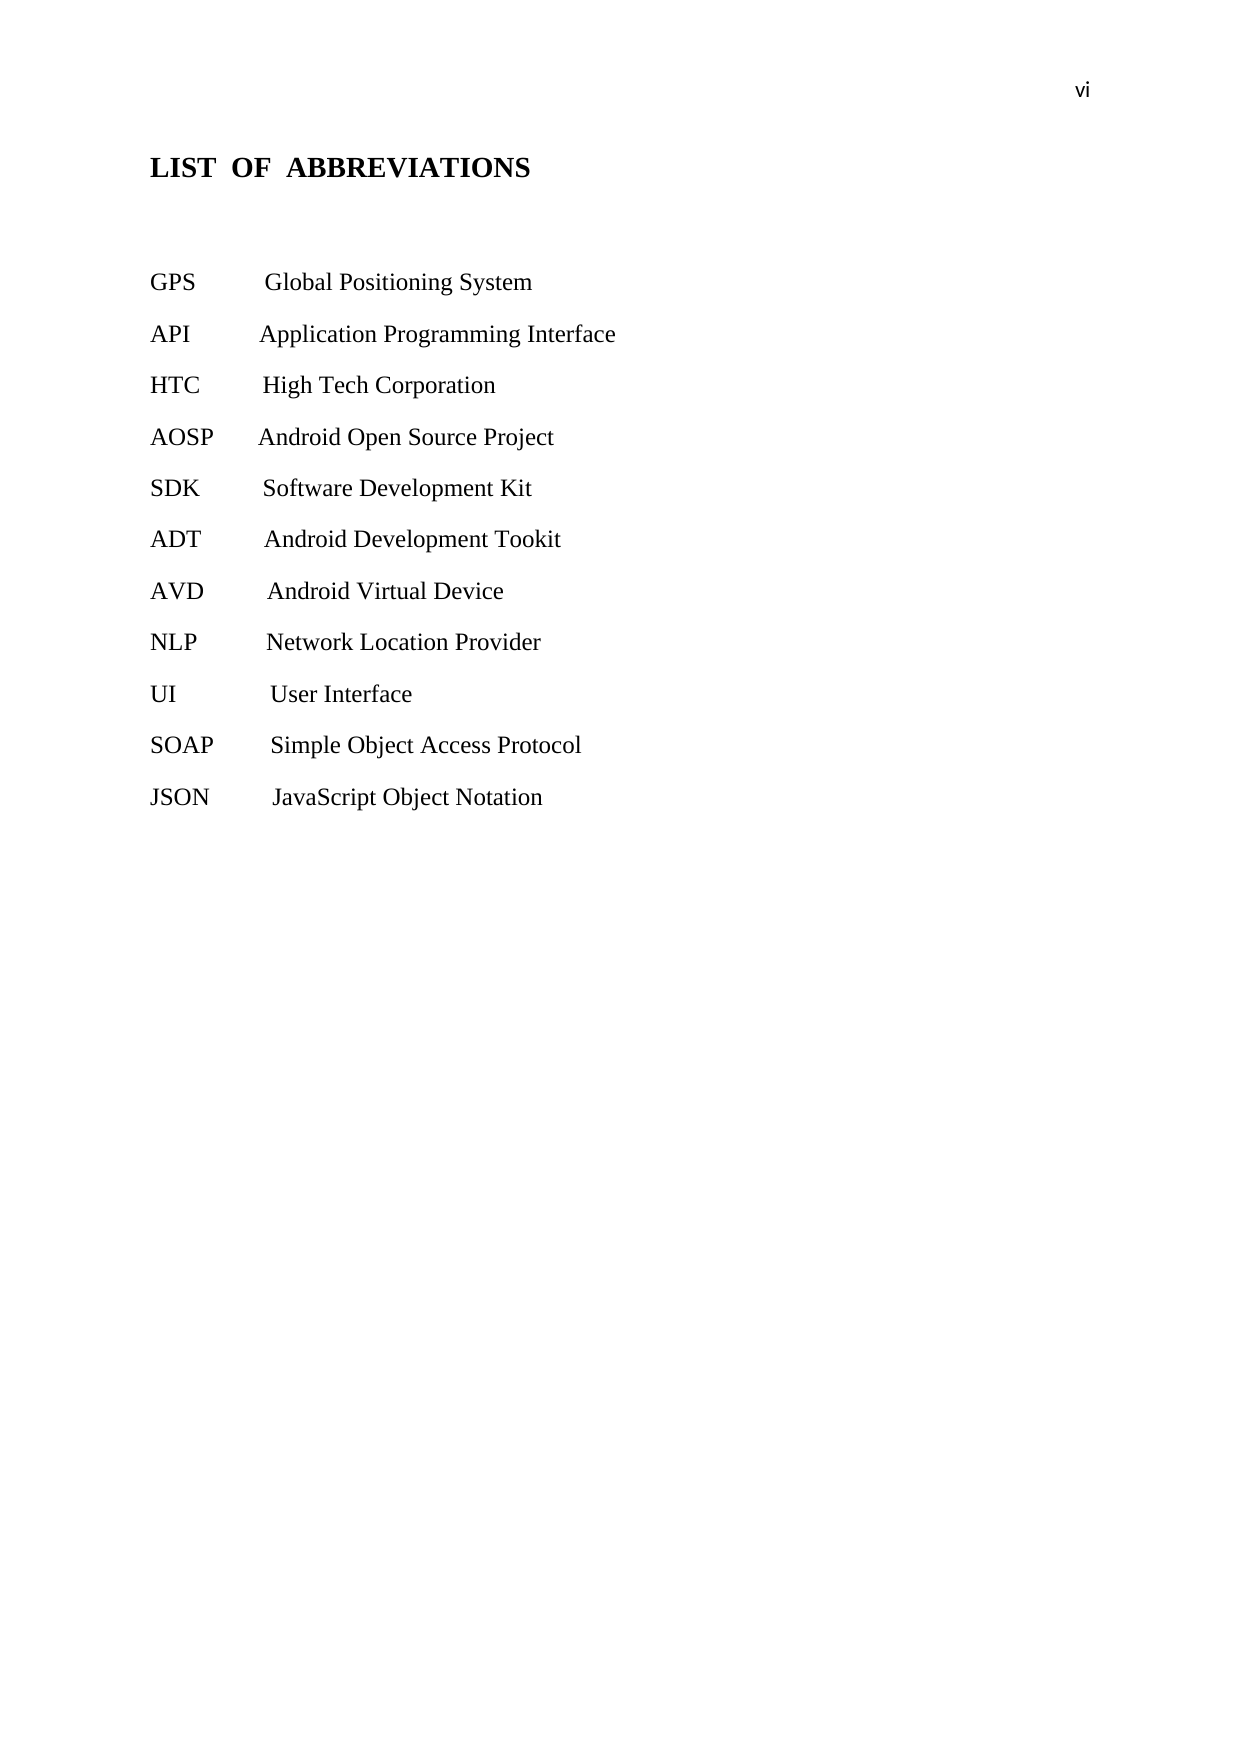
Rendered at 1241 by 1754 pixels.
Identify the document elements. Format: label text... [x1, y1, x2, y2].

text NLP Network Location Provider [150, 627, 1090, 656]
text LIST OF ABBREVIATIONS [150, 150, 1090, 183]
text HTC High Tech Corporation [150, 370, 1090, 399]
text ADT Android Development Tookit [150, 524, 1090, 553]
text AOSP Android Open Source Project [150, 422, 1090, 450]
text SDK Software Development Kit [150, 473, 1090, 502]
text SOAP Simple Object Access Protocol [150, 730, 1090, 759]
text UI User Interface [150, 679, 1090, 708]
text AVD Android Virtual Device [150, 576, 1090, 605]
text API Application Programming Interface [150, 319, 1090, 347]
text GPS Global Positioning System [150, 267, 1090, 296]
text JSON JavaScript Object Notation [150, 782, 1090, 811]
